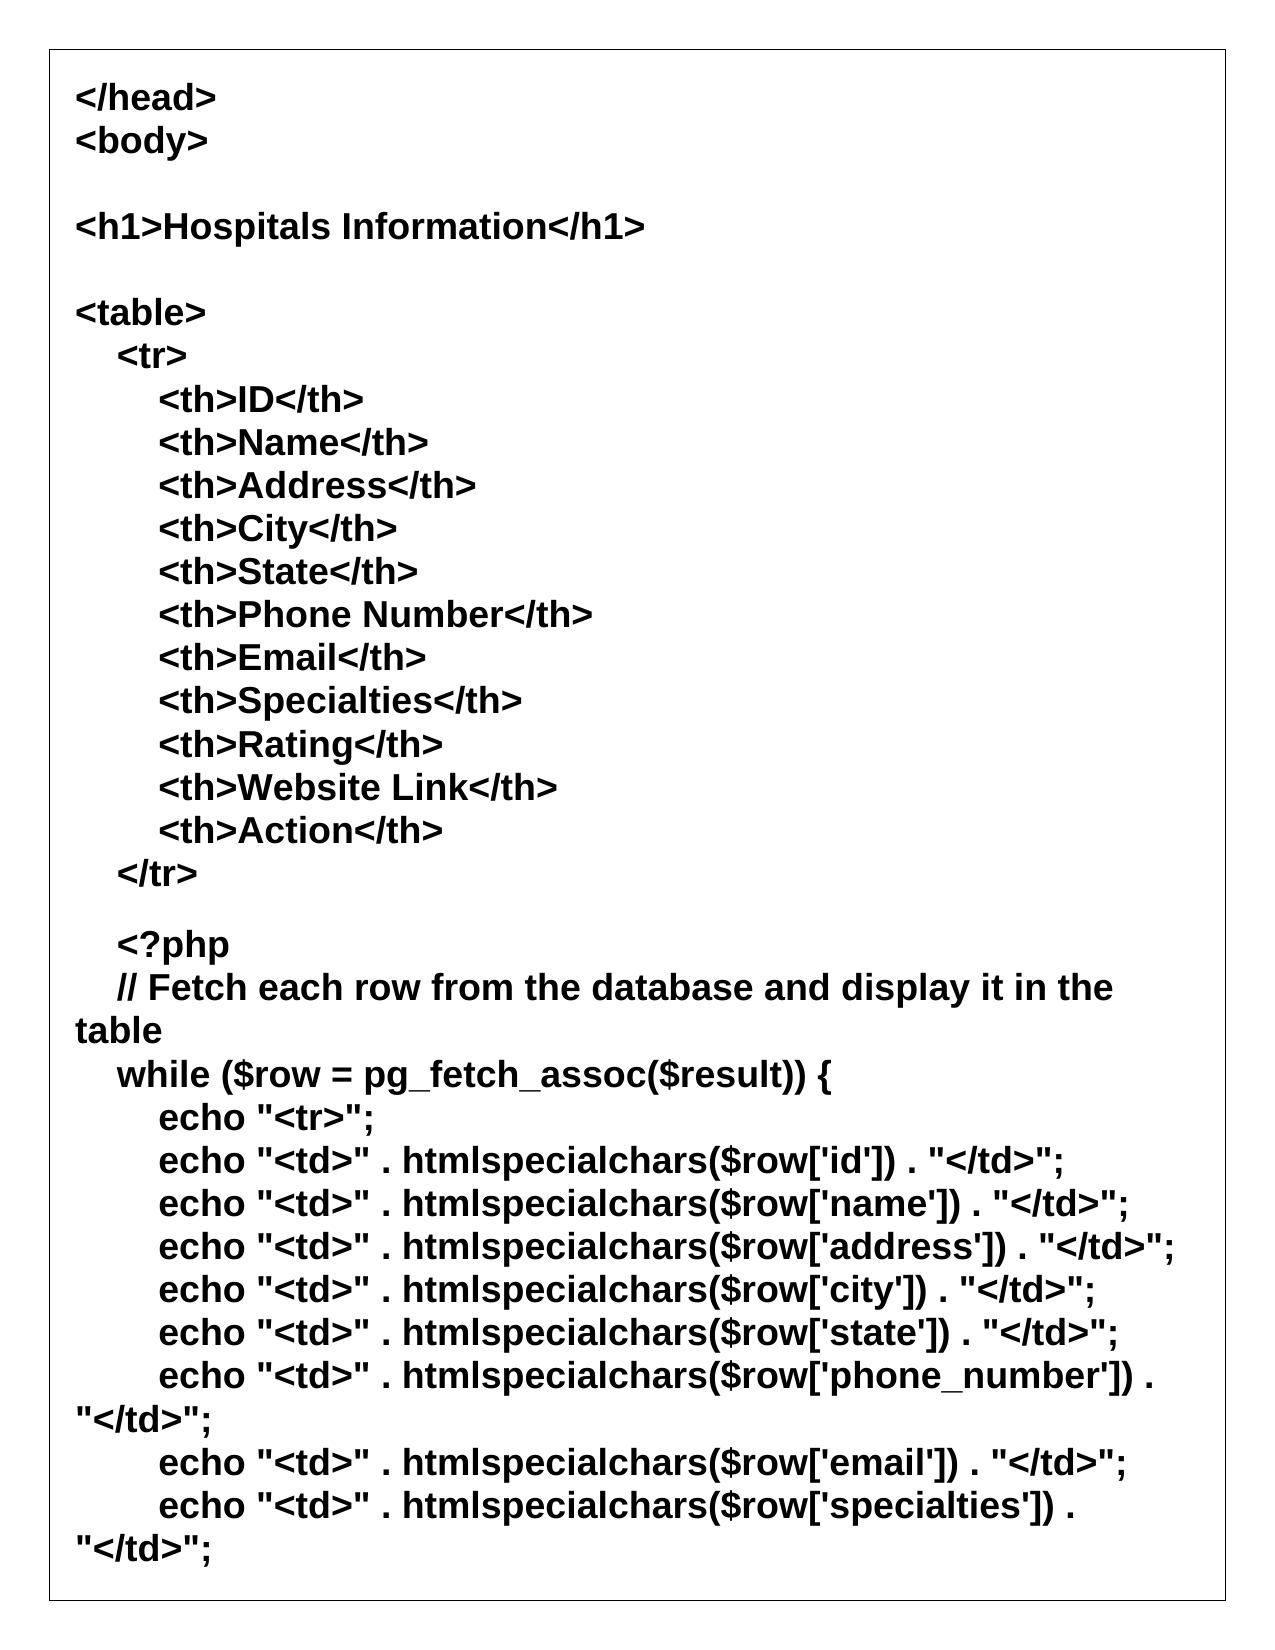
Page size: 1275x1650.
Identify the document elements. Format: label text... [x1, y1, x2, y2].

text <th>Website Link</th> [75, 765, 1200, 808]
text <th>Email</th> [75, 636, 1200, 679]
text <th>ID</th> [75, 377, 1200, 420]
text </tr> [75, 851, 1200, 894]
text // Fetch each row from the database and display it in the table [75, 966, 1200, 1052]
text <th>Address</th> [75, 463, 1200, 506]
text <tr> [75, 334, 1200, 377]
text echo "<td>" . htmlspecialchars($row['city']) . "</td>"; [75, 1267, 1200, 1311]
text <th>Rating</th> [75, 722, 1200, 765]
text </head> [75, 75, 1200, 118]
text <th>Phone Number</th> [75, 592, 1200, 636]
text echo "<td>" . htmlspecialchars($row['email']) . "</td>"; [75, 1440, 1200, 1483]
text <body> [75, 118, 1200, 161]
text while ($row = pg_fetch_assoc($result)) { [75, 1052, 1200, 1095]
text echo "<td>" . htmlspecialchars($row['id']) . "</td>"; [75, 1138, 1200, 1181]
text <th>Action</th> [75, 808, 1200, 851]
text <th>Specialties</th> [75, 679, 1200, 722]
text <th>City</th> [75, 506, 1200, 549]
text echo "<tr>"; [75, 1095, 1200, 1138]
text <th>Name</th> [75, 420, 1200, 463]
text <?php [75, 922, 1200, 966]
text <table> [75, 291, 1200, 334]
text echo "<td>" . htmlspecialchars($row['specialties']) . "</td>"; [75, 1483, 1200, 1569]
text echo "<td>" . htmlspecialchars($row['name']) . "</td>"; [75, 1181, 1200, 1224]
text <th>State</th> [75, 549, 1200, 592]
text echo "<td>" . htmlspecialchars($row['address']) . "</td>"; [75, 1224, 1200, 1267]
text echo "<td>" . htmlspecialchars($row['phone_number']) . "</td>"; [75, 1354, 1200, 1440]
text <h1>Hospitals Information</h1> [75, 204, 1200, 247]
text echo "<td>" . htmlspecialchars($row['state']) . "</td>"; [75, 1311, 1200, 1354]
